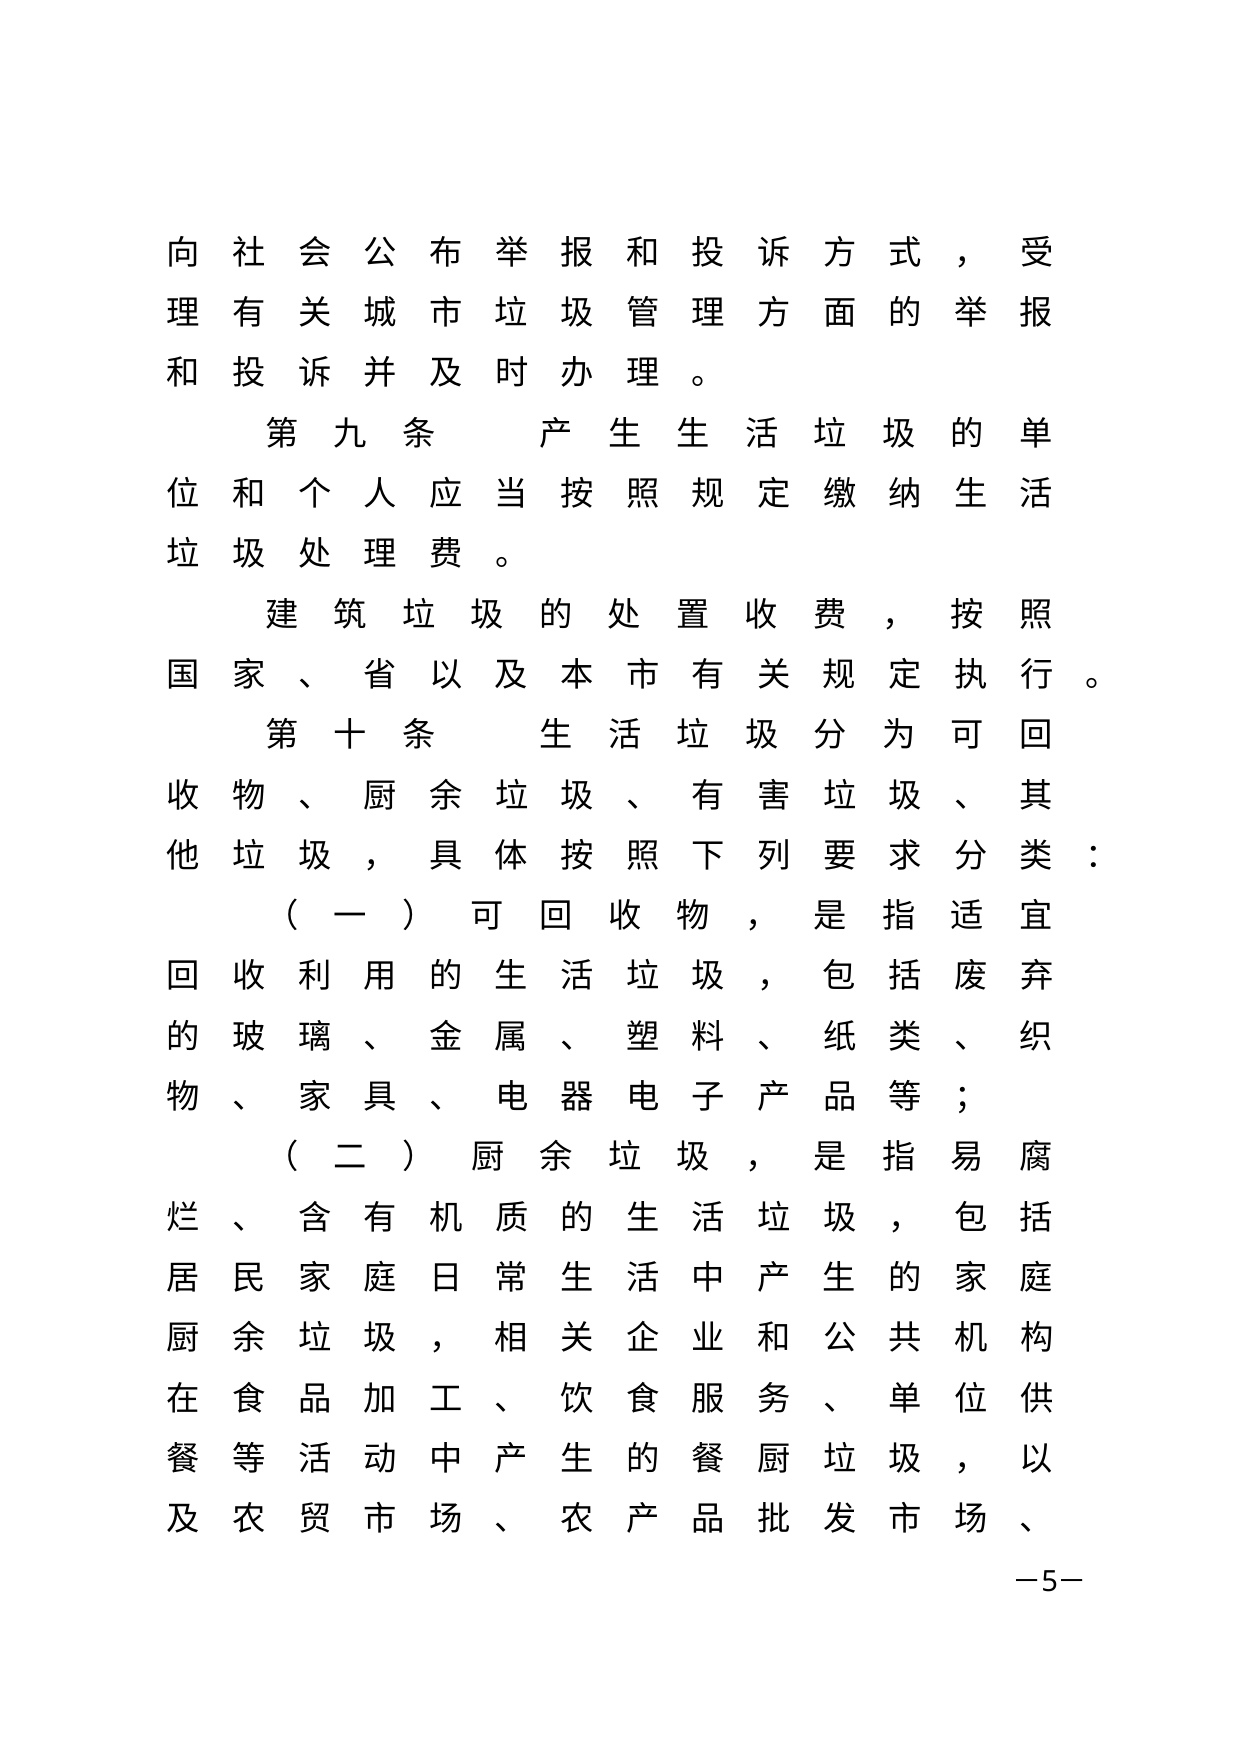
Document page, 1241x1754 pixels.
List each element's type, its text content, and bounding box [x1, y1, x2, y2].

text （二）厨余垃圾，是指易腐烂、含有机质的生活垃圾，包括居民家庭日常生活中产生的家庭厨余垃圾，相关企业和公共机构在食品加工、饮食服务、单位供餐等活动中产生的餐厨垃圾，以及农贸市场、农产品批发市场、菜市场产生的其他厨余垃圾； [167, 1124, 1085, 1546]
text 第九条 产生生活垃圾的单位和个人应当按照规定缴纳生活垃圾处理费。 [167, 400, 1085, 581]
text 建筑垃圾的处置收费，按照国家、省以及本市有关规定执行。 [167, 581, 1085, 702]
text （一）可回收物，是指适宜回收利用的生活垃圾，包括废弃的玻璃、金属、塑料、纸类、织物、家具、电器电子产品等； [167, 883, 1085, 1124]
text 第八条 市、县（市、区）人民政府环境卫生主管部门和其他负有监督管理职责的部门应当向社会公布举报和投诉方式，受理有关城市垃圾管理方面的举报和投诉并及时办理。 [167, 219, 1085, 400]
text 第十条 生活垃圾分为可回收物、厨余垃圾、有害垃圾、其他垃圾，具体按照下列要求分类： [167, 702, 1085, 883]
